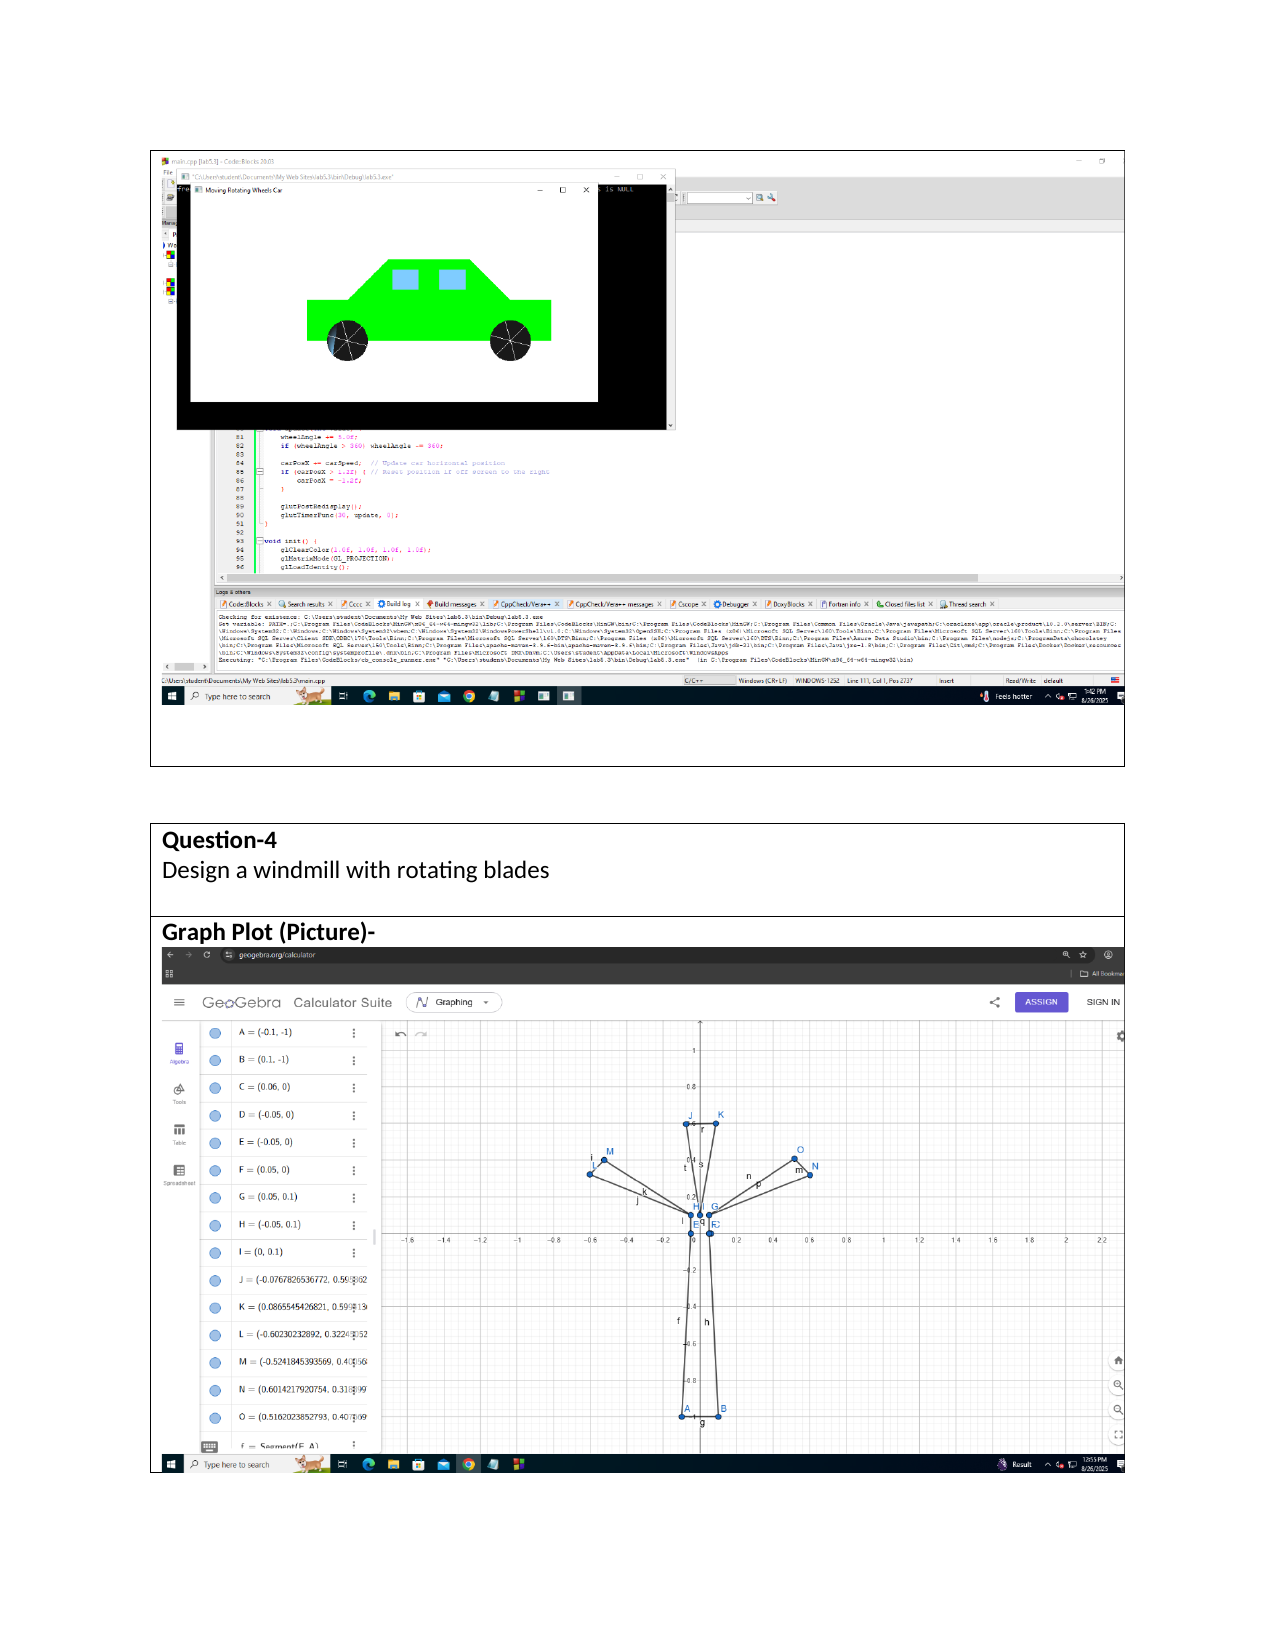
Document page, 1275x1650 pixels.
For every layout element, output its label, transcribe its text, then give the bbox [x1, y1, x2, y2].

picture [161, 947, 1125, 1473]
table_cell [151, 917, 1124, 1472]
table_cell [151, 151, 1124, 766]
table_header Question-4 Design a windmill with rotating blades [151, 824, 1124, 916]
picture [161, 151, 1125, 705]
